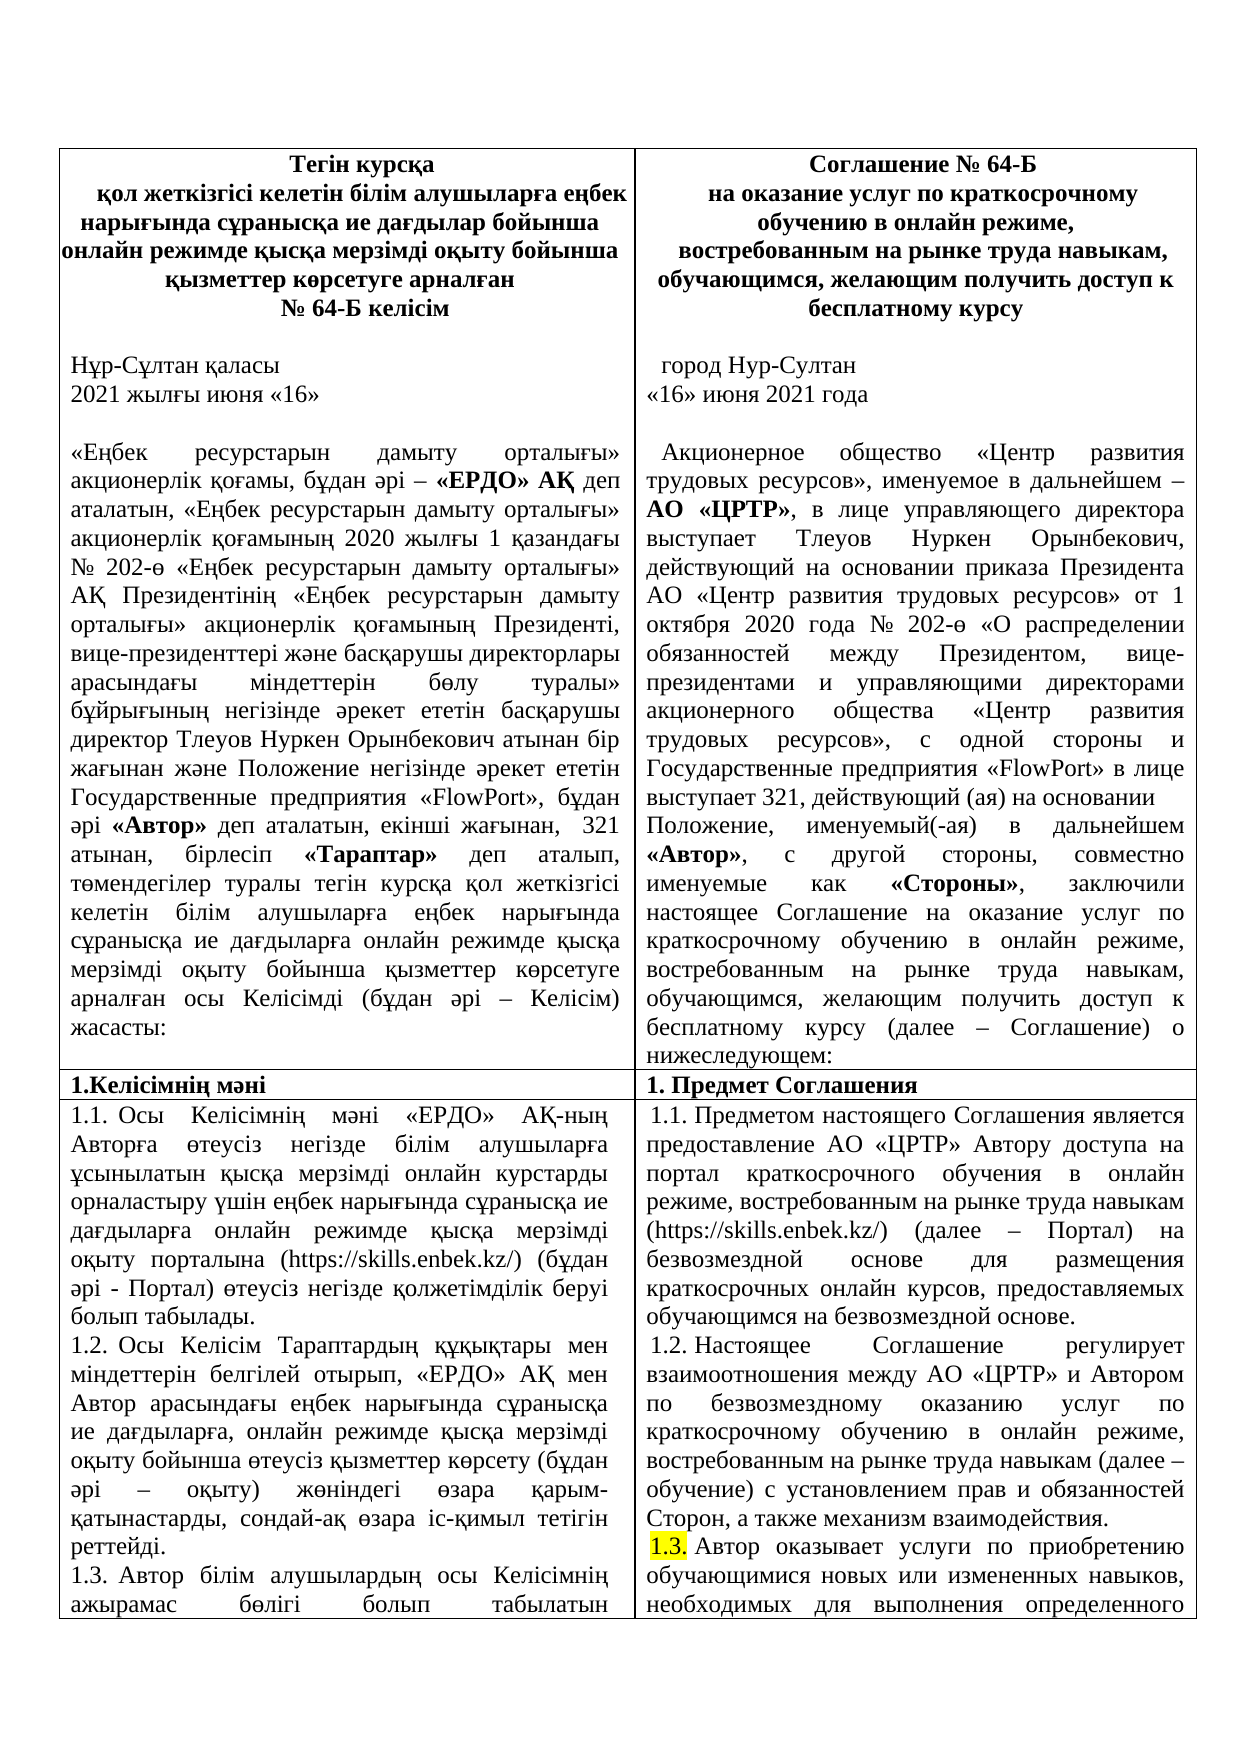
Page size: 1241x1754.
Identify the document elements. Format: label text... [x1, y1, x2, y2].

table_cell 1.Келісімнің мәні [60, 1070, 634, 1099]
table_header Соглашение № 64-Б на оказание услуг по краткосрочному обучению в онлайн режиме, востребованным на рынке труда навыкам, обучающимся, желающим получить доступ к бесплатному курсу город Нур-Султан «16» июня 2021 года Акционерное общество «Центр развития трудовых ресурсов», именуемое в дальнейшем – АО «ЦРТР», в лице управляющего директора выступает Тлеуов Нуркен Орынбекович, действующий на основании приказа Президента АО «Центр развития трудовых ресурсов» от 1 октября 2020 года № 202-ө «О распределении обязанностей между Президентом, вице-президентами и управляющими директорами акционерного общества «Центр развития трудовых ресурсов», с одной стороны и Государственные предприятия «FlowPort» в лице выступает 321, действующий (ая) на основании Положение, именуемый(-ая) в дальнейшем «Автор», с другой стороны, совместно именуемые как «Стороны», заключили настоящее Соглашение на оказание услуг по краткосрочному обучению в онлайн режиме, востребованным на рынке труда навыкам, обучающимся, желающим получить доступ к бесплатному курсу (далее – Соглашение) о нижеследующем: [636, 149, 1196, 1069]
table_cell 1. Предмет Соглашения [636, 1070, 1196, 1099]
table_header Тегін курсқа қол жеткізгісі келетін білім алушыларға еңбек нарығында сұранысқа ие дағдылар бойынша онлайн режимде қысқа мерзімді оқыту бойынша қызметтер көрсетуге арналған № 64-Б келісім Нұр-Сұлтан қаласы 2021 жылғы июня «16» «Еңбек ресурстарын дамыту орталығы» акционерлік қоғамы, бұдан әрі – «ЕРДО» АҚ деп аталатын, «Еңбек ресурстарын дамыту орталығы» акционерлік қоғамының 2020 жылғы 1 қазандағы № 202-ө «Еңбек ресурстарын дамыту орталығы» АҚ Президентінің «Еңбек ресурстарын дамыту орталығы» акционерлік қоғамының Президенті, вице-президенттері және басқарушы директорлары арасындағы міндеттерін бөлу туралы» бұйрығының негізінде әрекет ететін басқарушы директор Тлеуов Нуркен Орынбекович атынан бір жағынан және Положение негізінде әрекет ететін Государственные предприятия «FlowPort», бұдан әрі «Автор» деп аталатын, екінші жағынан, 321 атынан, бірлесіп «Тараптар» деп аталып, төмендегілер туралы тегін курсқа қол жеткізгісі келетін білім алушыларға еңбек нарығында сұранысқа ие дағдыларға онлайн режимде қысқа мерзімді оқыту бойынша қызметтер көрсетуге арналған осы Келісімді (бұдан әрі – Келісім) жасасты: [60, 149, 634, 1069]
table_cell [636, 1100, 1196, 1618]
